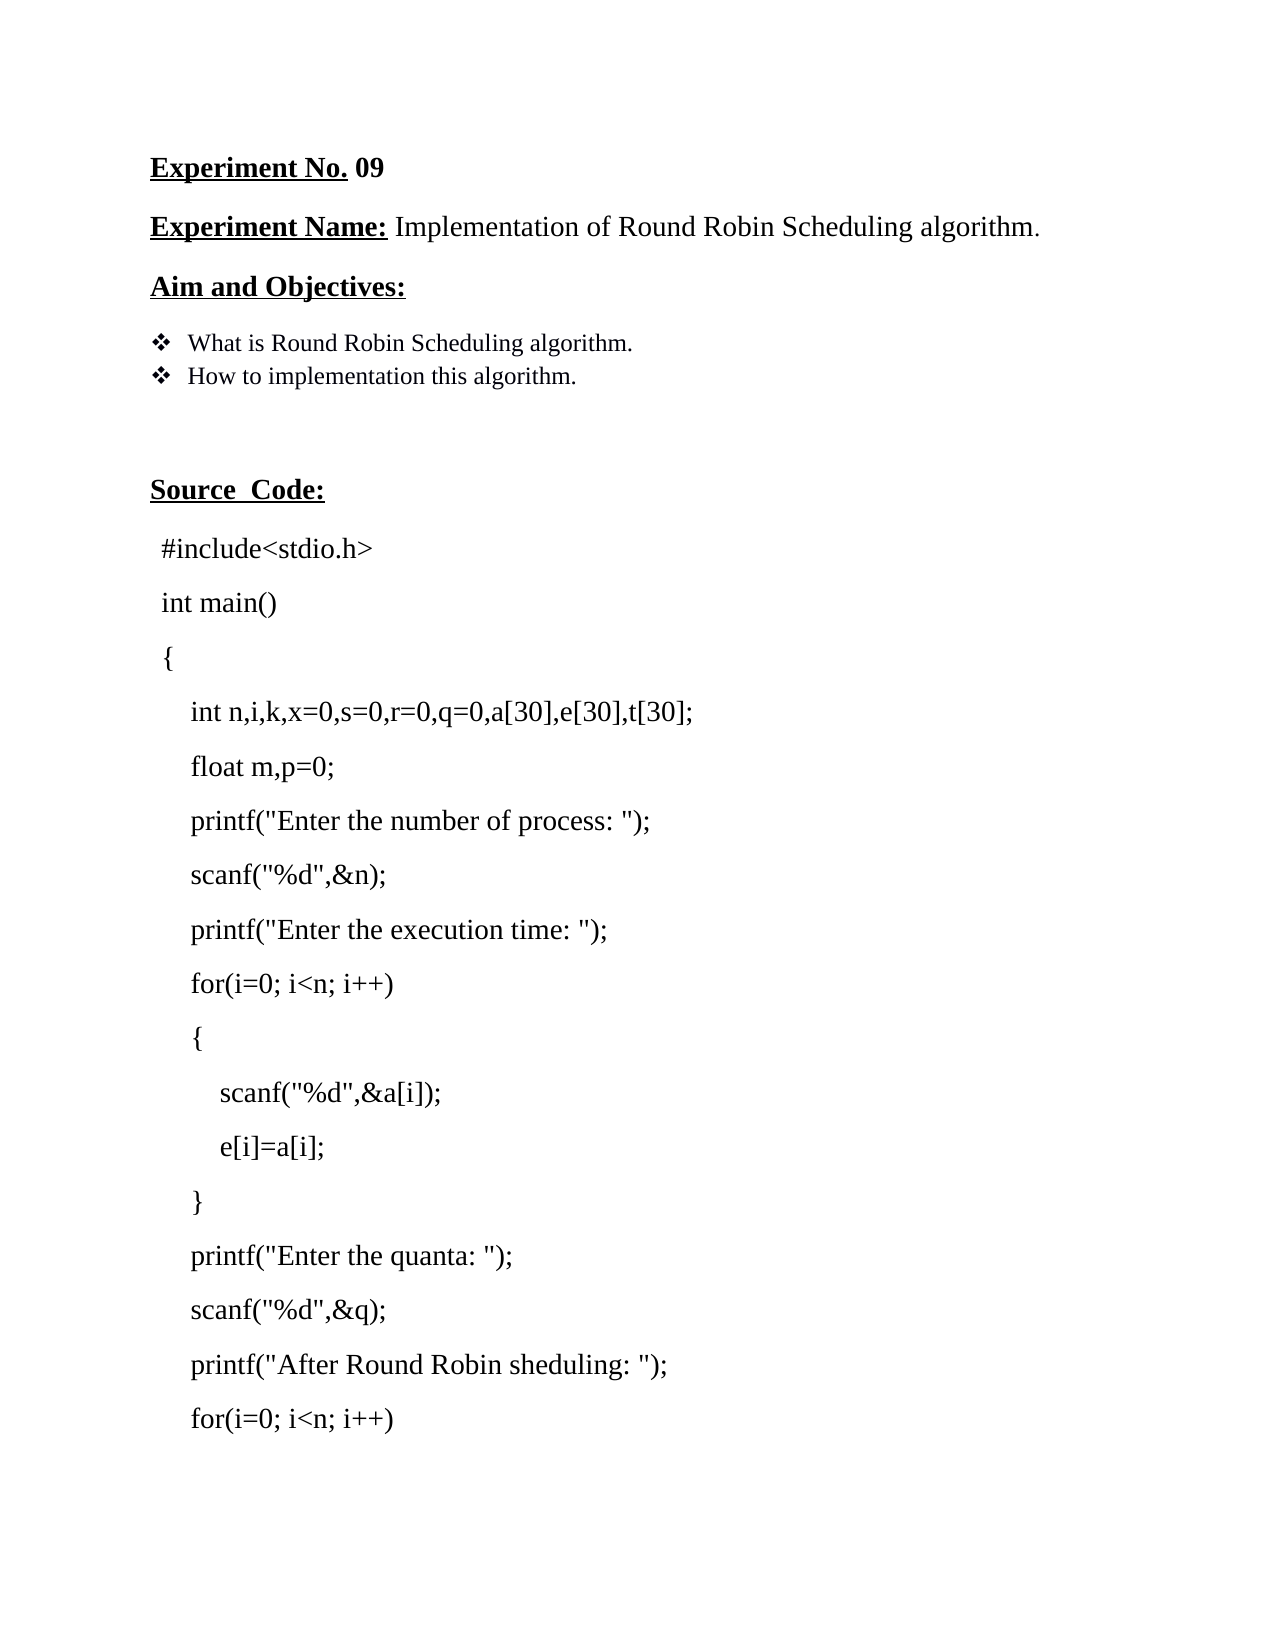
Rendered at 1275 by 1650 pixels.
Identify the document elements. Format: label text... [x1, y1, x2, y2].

list What is Round Robin Scheduling algorithm. [150, 328, 1125, 357]
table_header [150, 531, 1125, 1456]
text Experiment Name: Implementation of Round Robin Scheduling algorithm. [150, 209, 1125, 243]
text Experiment No. 09 [150, 150, 1125, 183]
list How to implementation this algorithm. [150, 361, 1125, 390]
text Source Code: [150, 472, 1125, 505]
text Aim and Objectives: [150, 269, 1125, 302]
